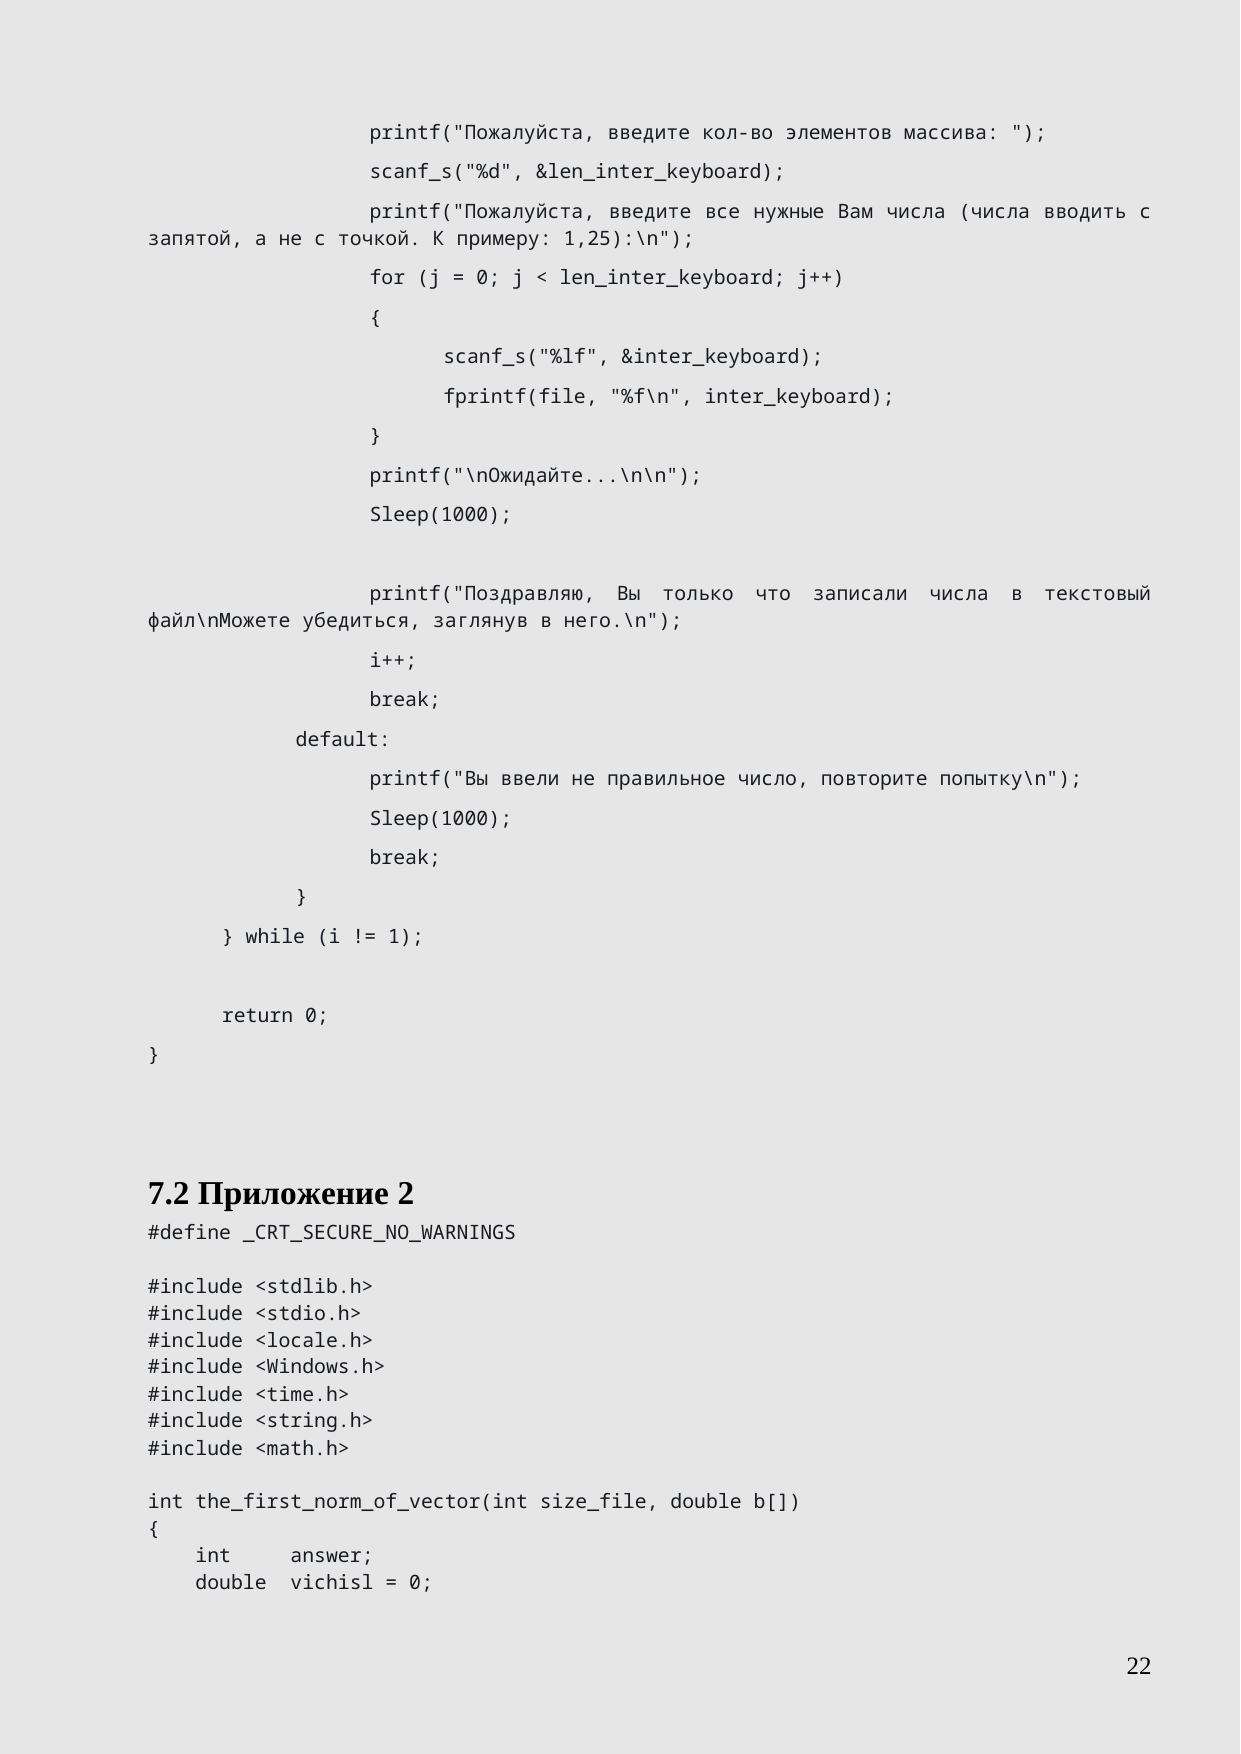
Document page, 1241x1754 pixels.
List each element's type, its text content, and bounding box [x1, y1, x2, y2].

text double vichisl = 0; [148, 1569, 1152, 1596]
text printf("\nОжидайте...\n\n"); [148, 461, 1152, 488]
text } [148, 883, 1152, 910]
text scanf_s("%lf", &inter_keyboard); [148, 342, 1152, 369]
text i++; [148, 646, 1152, 673]
text { [148, 1515, 1152, 1542]
text { [148, 303, 1152, 330]
text } while (i != 1); [148, 922, 1152, 949]
text printf("Пожалуйста, введите кол-во элементов массива: "); [148, 118, 1152, 145]
text #include <string.h> [148, 1407, 1152, 1434]
text for (j = 0; j < len_inter_keyboard; j++) [148, 263, 1152, 291]
text Sleep(1000); [148, 500, 1152, 527]
text #include <math.h> [148, 1434, 1152, 1461]
text break; [148, 843, 1152, 870]
text scanf_s("%d", &len_inter_keyboard); [148, 158, 1152, 184]
text } [148, 1041, 1152, 1068]
text printf("Пожалуйста, введите все нужные Вам числа (числа вводить с запятой, а не с точкой. К примеру: 1,25):\n"); [148, 197, 1152, 251]
text #define _CRT_SECURE_NO_WARNINGS [148, 1218, 1152, 1245]
text #include <Windows.h> [148, 1353, 1152, 1380]
text printf("Поздравляю, Вы только что записали числа в текстовый файл\nМожете убедиться, заглянув в него.\n"); [148, 579, 1152, 633]
text #include <locale.h> [148, 1326, 1152, 1353]
text default: [148, 725, 1152, 752]
text #include <stdlib.h> [148, 1272, 1152, 1299]
text int answer; [148, 1542, 1152, 1569]
text fprintf(file, "%f\n", inter_keyboard); [148, 382, 1152, 409]
text printf("Вы ввели не правильное число, повторите попытку\n"); [148, 764, 1152, 791]
text int the_first_norm_of_vector(int size_file, double b[]) [148, 1488, 1152, 1515]
text } [148, 421, 1152, 448]
text return 0; [148, 1001, 1152, 1028]
subtitle 7.2 Приложение 2 [148, 1173, 1152, 1212]
text #include <time.h> [148, 1380, 1152, 1407]
text break; [148, 685, 1152, 712]
text #include <stdio.h> [148, 1299, 1152, 1326]
text Sleep(1000); [148, 804, 1152, 831]
